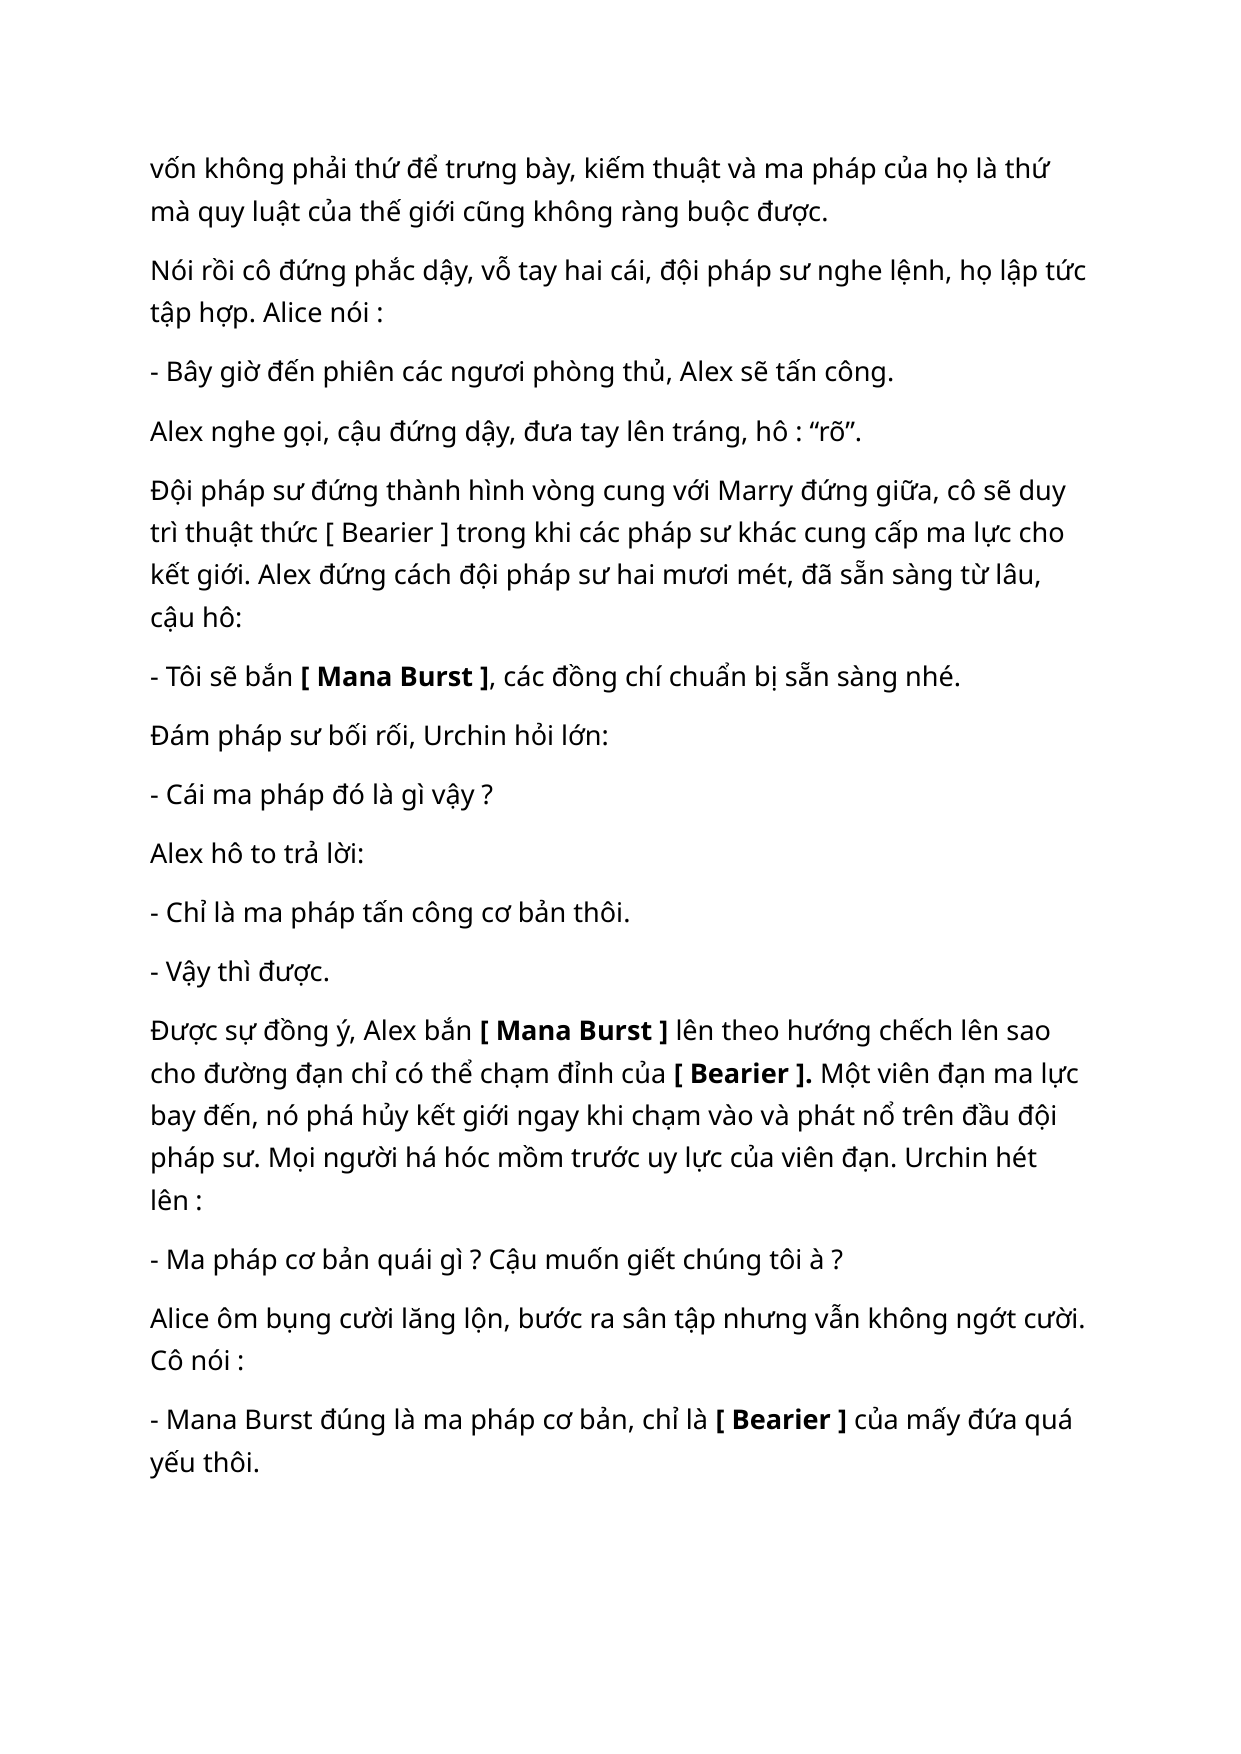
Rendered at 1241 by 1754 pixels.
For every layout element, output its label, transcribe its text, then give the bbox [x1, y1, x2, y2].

text Alex hô to trả lời: [150, 834, 1090, 871]
text - Tôi sẽ bắn [ Mana Burst ], các đồng chí chuẩn bị sẵn sàng nhé. [150, 657, 1090, 694]
text - Bây giờ đến phiên các ngươi phòng thủ, Alex sẽ tấn công. [150, 353, 1090, 390]
text - Chỉ là ma pháp tấn công cơ bản thôi. [150, 893, 1090, 930]
text Được sự đồng ý, Alex bắn [ Mana Burst ] lên theo hướng chếch lên sao cho đường đạn chỉ có thể chạm đỉnh của [ Bearier ]. Một viên đạn ma lực bay đến, nó phá hủy kết giới ngay khi chạm vào và phát nổ trên đầu đội pháp sư. Mọi người há hóc mồm trước uy lực của viên đạn. Urchin hét lên : [150, 1012, 1090, 1218]
text - Vậy thì được. [150, 953, 1090, 989]
text Đám pháp sư bối rối, Urchin hỏi lớn: [150, 716, 1090, 753]
text - Cái ma pháp đó là gì vậy ? [150, 775, 1090, 812]
text Alex nghe gọi, cậu đứng dậy, đưa tay lên tráng, hô : “rõ”. [150, 412, 1090, 449]
text Nói rồi cô đứng phắc dậy, vỗ tay hai cái, đội pháp sư nghe lệnh, họ lập tức tập hợp. Alice nói : [150, 251, 1090, 331]
text - Ma pháp cơ bản quái gì ? Cậu muốn giết chúng tôi à ? [150, 1240, 1090, 1277]
text Alice ôm bụng cười lăng lộn, bước ra sân tập nhưng vẫn không ngớt cười. Cô nói : [150, 1299, 1090, 1379]
text - Mana Burst đúng là ma pháp cơ bản, chỉ là [ Bearier ] của mấy đứa quá yếu thôi. [150, 1401, 1090, 1480]
